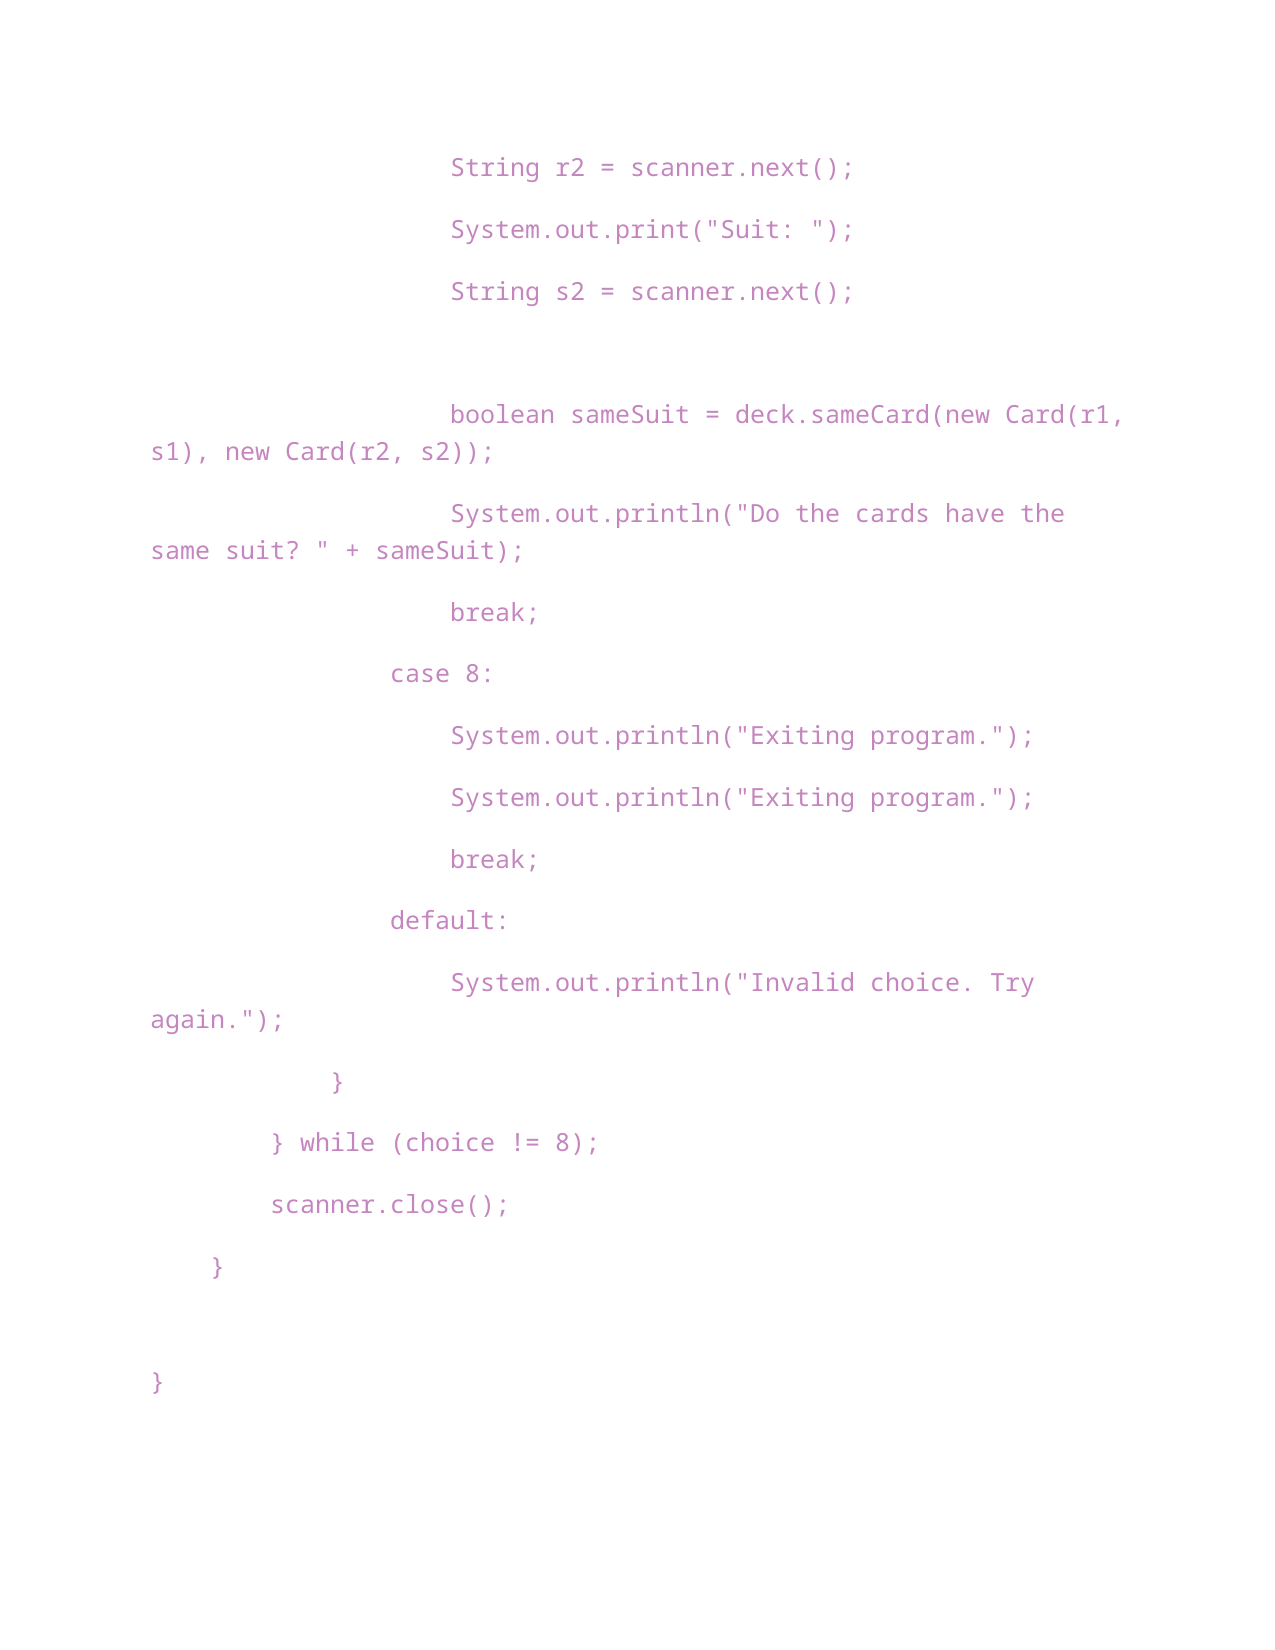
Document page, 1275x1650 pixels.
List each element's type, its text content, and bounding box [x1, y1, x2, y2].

text System.out.println("Invalid choice. Try again."); [150, 965, 1125, 1036]
text break; [150, 841, 1125, 875]
text System.out.println("Exiting program."); [150, 718, 1125, 752]
text } while (choice != 8); [150, 1125, 1125, 1159]
text System.out.print("Suit: "); [150, 212, 1125, 246]
text scanner.close(); [150, 1187, 1125, 1221]
text case 8: [150, 656, 1125, 690]
text System.out.println("Exiting program."); [150, 779, 1125, 813]
text } [150, 1249, 1125, 1283]
text default: [150, 903, 1125, 937]
text String s2 = scanner.next(); [150, 273, 1125, 308]
text boolean sameSuit = deck.sameCard(new Card(r1, s1), new Card(r2, s2)); [150, 397, 1125, 468]
text String r2 = scanner.next(); [150, 150, 1125, 184]
text } [150, 1364, 1125, 1398]
text } [150, 1063, 1125, 1097]
text break; [150, 594, 1125, 628]
text System.out.println("Do the cards have the same suit? " + sameSuit); [150, 496, 1125, 566]
